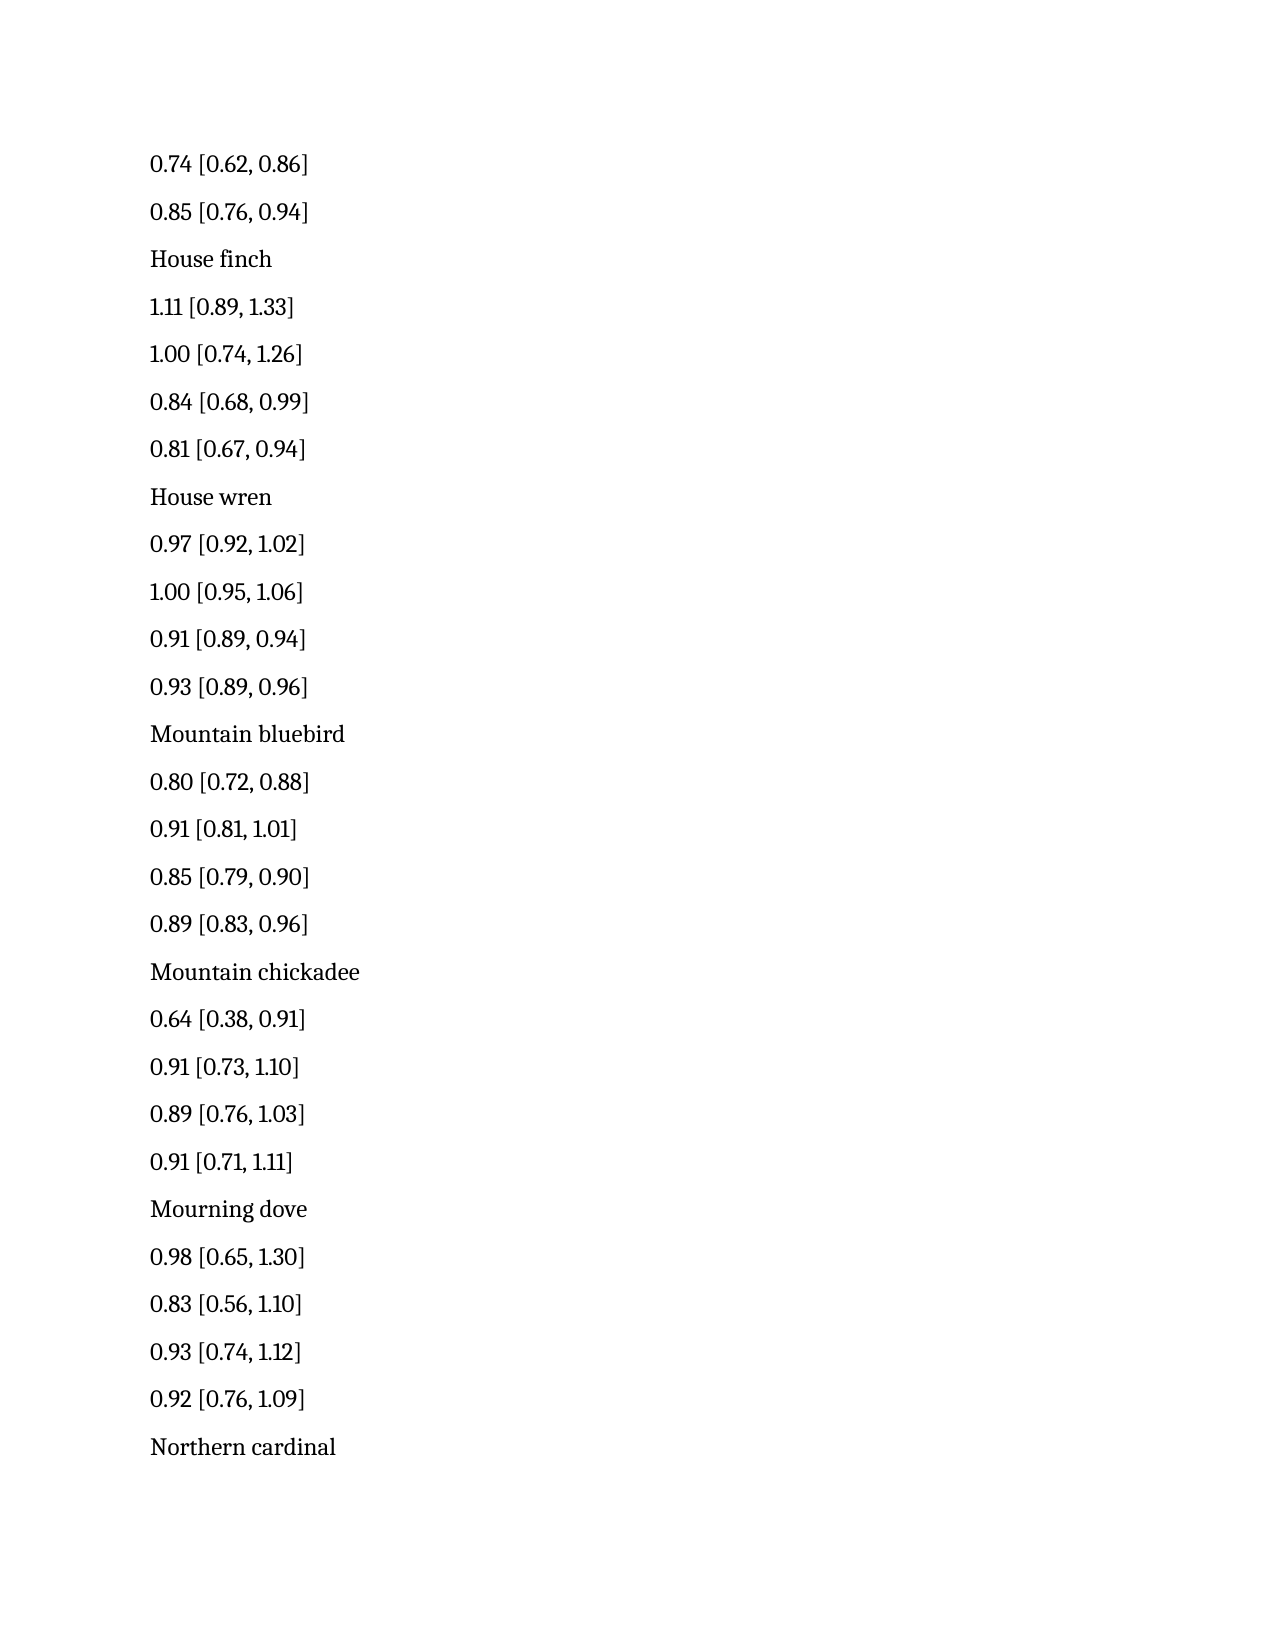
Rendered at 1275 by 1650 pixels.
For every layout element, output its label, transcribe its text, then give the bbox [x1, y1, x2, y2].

text 0.97 [0.92, 1.02] [150, 530, 1125, 559]
text 0.74 [0.62, 0.86] [150, 150, 1125, 179]
text 0.93 [0.74, 1.12] [150, 1337, 1125, 1366]
text 1.11 [0.89, 1.33] [150, 292, 1125, 321]
text 0.83 [0.56, 1.10] [150, 1290, 1125, 1319]
text 0.91 [0.71, 1.11] [150, 1147, 1125, 1176]
text 0.91 [0.73, 1.10] [150, 1052, 1125, 1081]
text Mountain bluebird [150, 720, 1125, 749]
text 0.89 [0.83, 0.96] [150, 910, 1125, 939]
text Northern cardinal [150, 1432, 1125, 1461]
text 0.85 [0.79, 0.90] [150, 862, 1125, 891]
text 1.00 [0.95, 1.06] [150, 577, 1125, 606]
text 0.93 [0.89, 0.96] [150, 672, 1125, 701]
text 0.92 [0.76, 1.09] [150, 1385, 1125, 1414]
text 1.00 [0.74, 1.26] [150, 340, 1125, 369]
text House wren [150, 482, 1125, 511]
text House finch [150, 245, 1125, 274]
text 0.84 [0.68, 0.99] [150, 387, 1125, 416]
text 0.85 [0.76, 0.94] [150, 197, 1125, 226]
text Mourning dove [150, 1195, 1125, 1224]
text 0.89 [0.76, 1.03] [150, 1100, 1125, 1129]
text 0.80 [0.72, 0.88] [150, 767, 1125, 796]
text 0.91 [0.89, 0.94] [150, 625, 1125, 654]
text Mountain chickadee [150, 957, 1125, 986]
text 0.81 [0.67, 0.94] [150, 435, 1125, 464]
text 0.91 [0.81, 1.01] [150, 815, 1125, 844]
text 0.98 [0.65, 1.30] [150, 1242, 1125, 1271]
text 0.64 [0.38, 0.91] [150, 1005, 1125, 1034]
